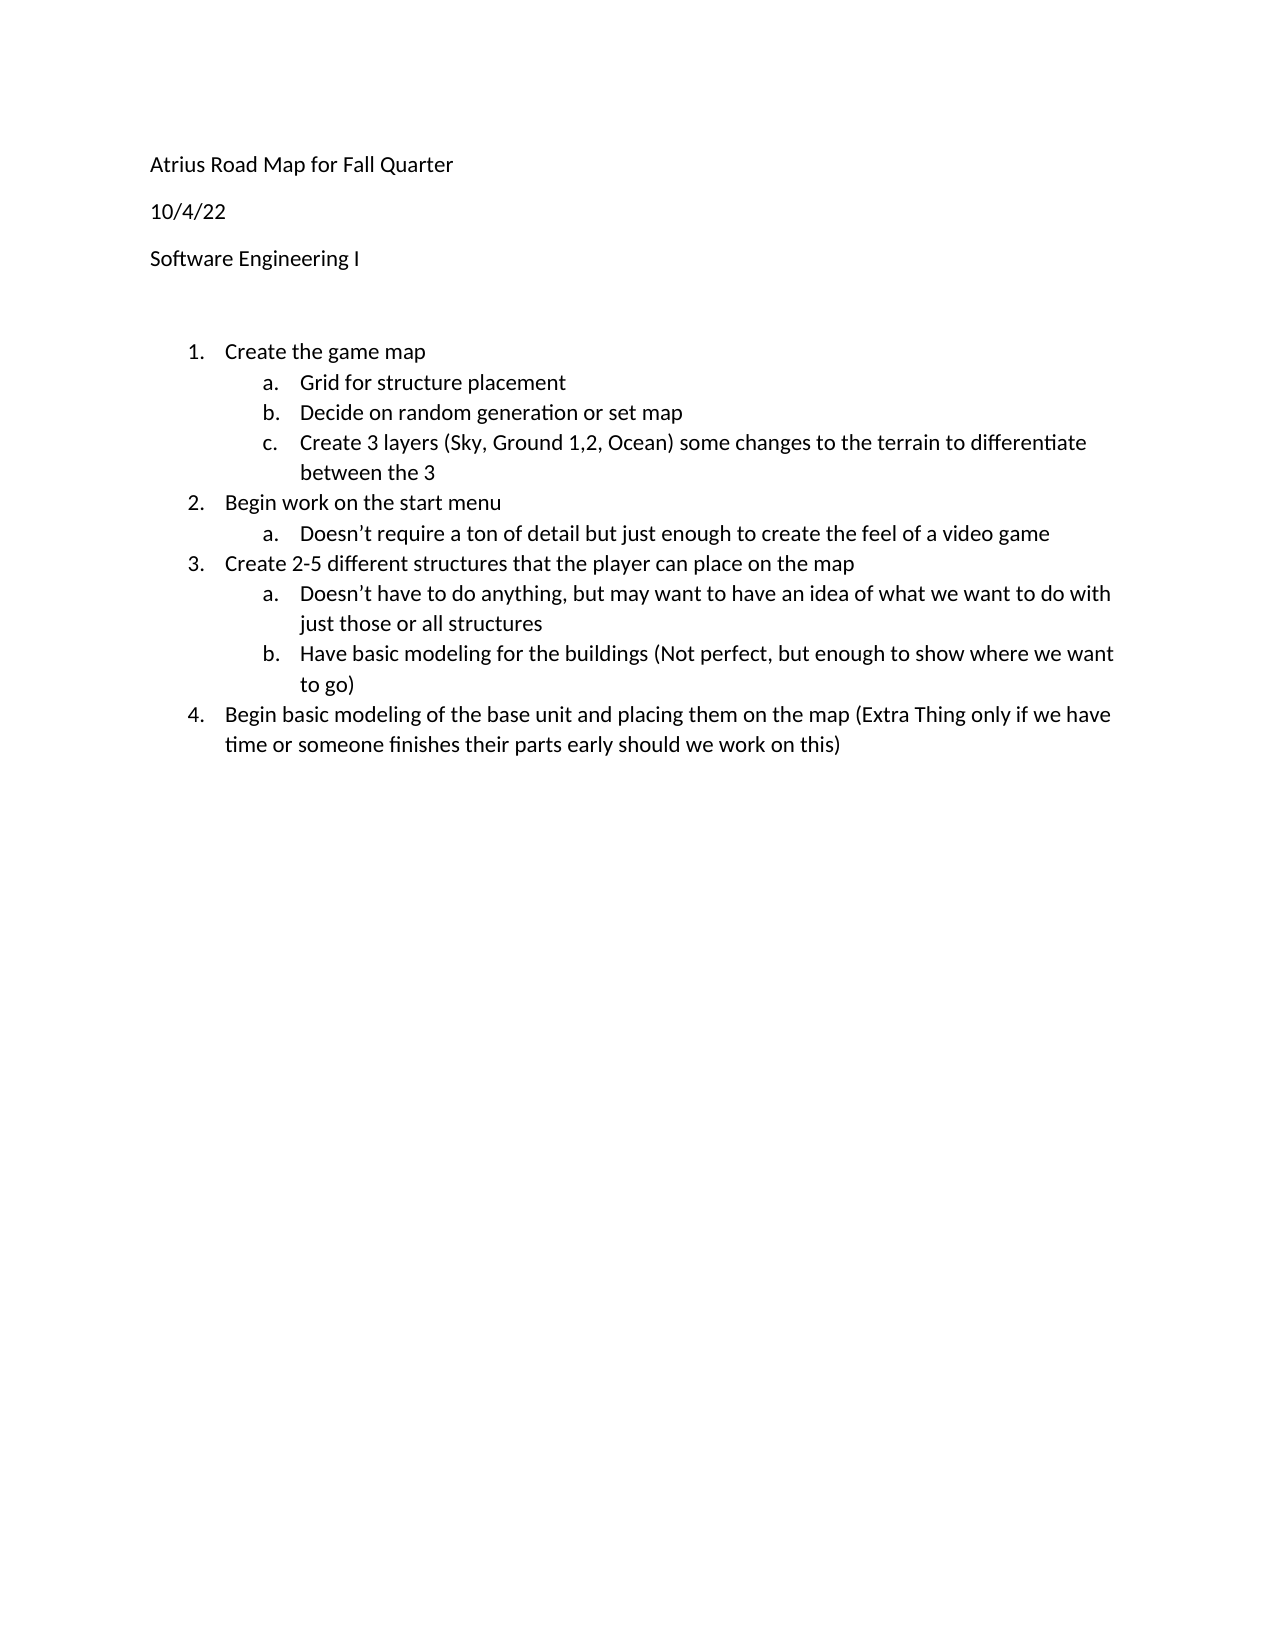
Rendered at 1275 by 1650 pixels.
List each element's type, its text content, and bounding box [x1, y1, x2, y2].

text Software Engineering I [150, 244, 1125, 272]
list Begin work on the start menu [187, 488, 1125, 517]
list Begin basic modeling of the base unit and placing them on the map (Extra Thing only if we have time or someone finishes their parts early should we work on this) [187, 700, 1125, 758]
list Doesn’t have to do anything, but may want to have an idea of what we want to do with just those or all structures [262, 579, 1125, 637]
list Have basic modeling for the buildings (Not perfect, but enough to show where we want to go) [262, 639, 1125, 698]
text Atrius Road Map for Fall Quarter [150, 150, 1125, 178]
list Decide on random generation or set map [262, 398, 1125, 426]
text 10/4/22 [150, 197, 1125, 225]
list Create 3 layers (Sky, Ground 1,2, Ocean) some changes to the terrain to differentiate between the 3 [262, 428, 1125, 486]
list Create 2-5 different structures that the player can place on the map [187, 549, 1125, 577]
list Grid for structure placement [262, 368, 1125, 396]
list Doesn’t require a ton of detail but just enough to create the feel of a video game [262, 519, 1125, 547]
list Create the game map [187, 337, 1125, 366]
